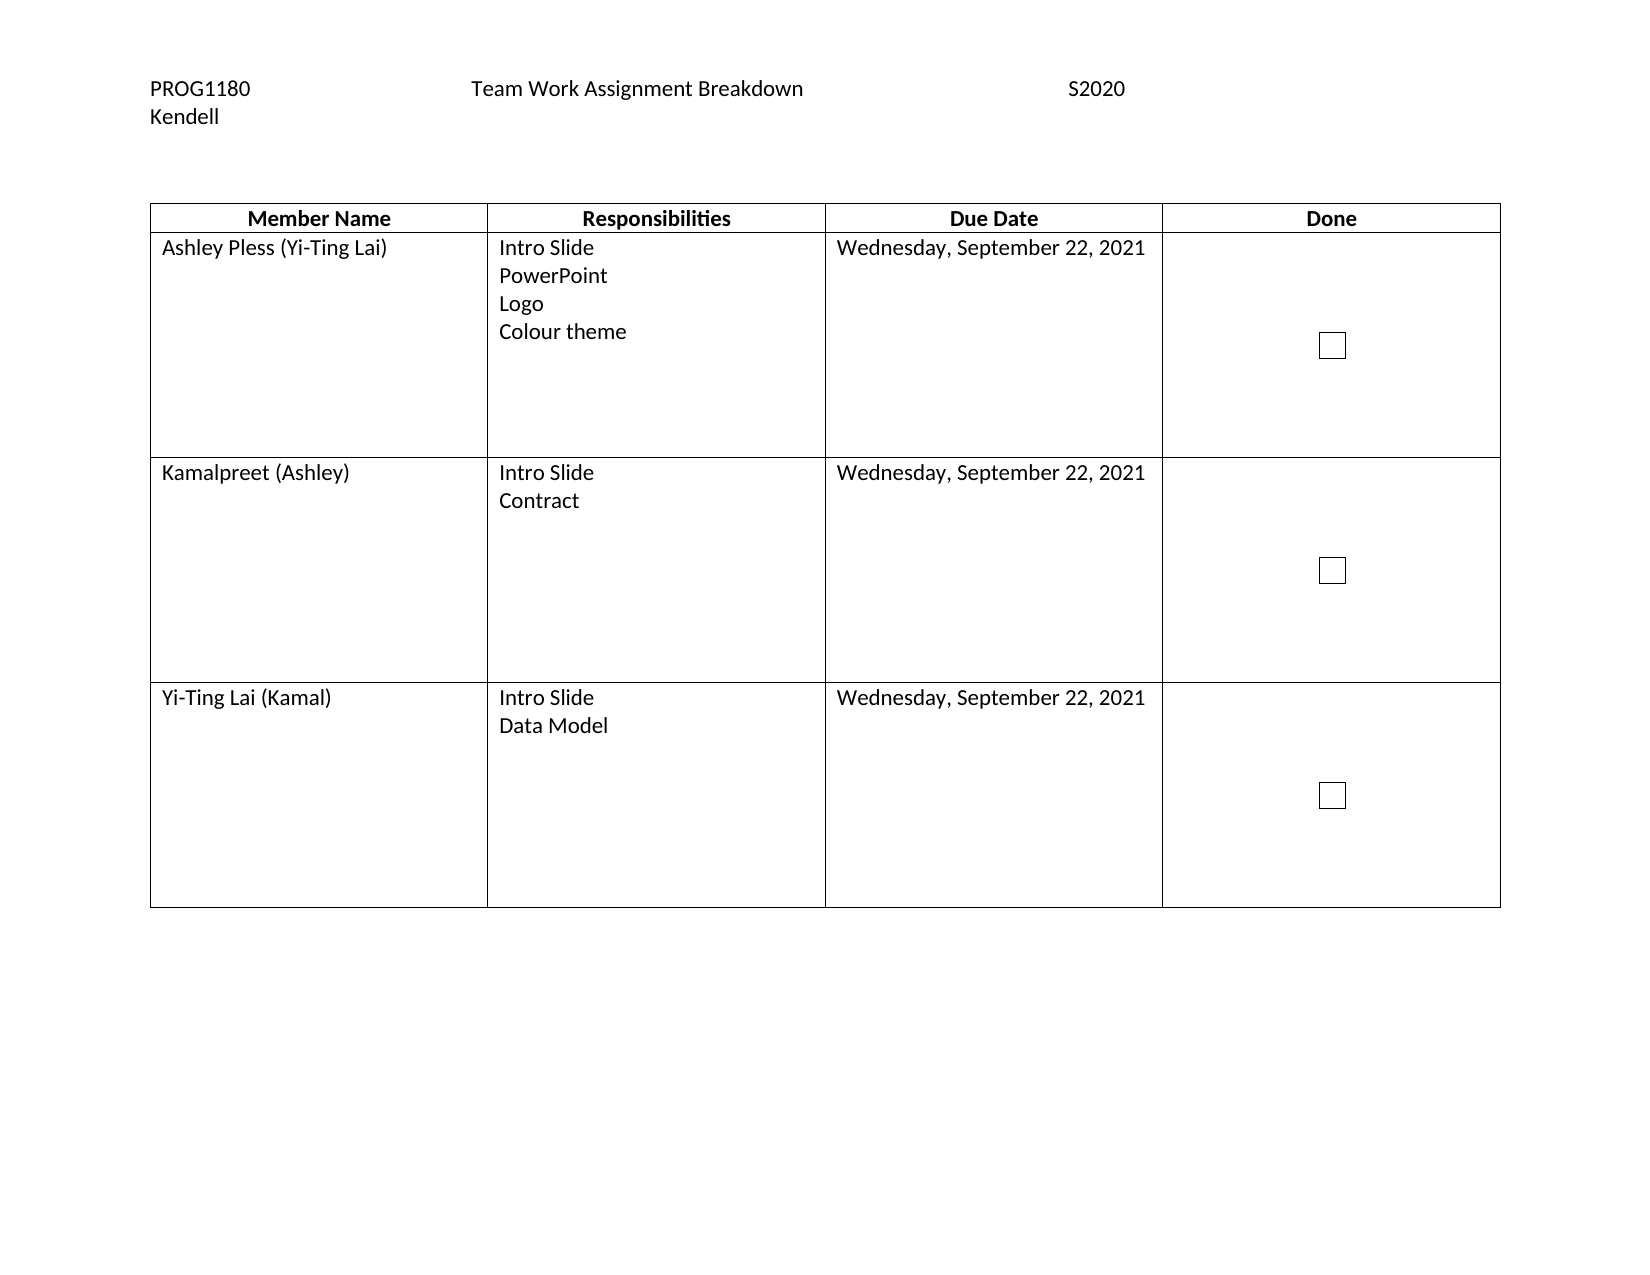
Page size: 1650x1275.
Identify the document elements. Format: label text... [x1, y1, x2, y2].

table_header Done [1163, 204, 1500, 232]
table_cell Yi-Ting Lai (Kamal) [151, 683, 487, 907]
table_cell Intro Slide Data Model [488, 683, 825, 907]
table_cell Ashley Pless (Yi-Ting Lai) [151, 233, 487, 457]
table_cell Intro Slide Contract [488, 458, 825, 682]
table_header Responsibilities [488, 204, 825, 232]
table_cell Kamalpreet (Ashley) [151, 458, 487, 682]
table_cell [826, 683, 1162, 907]
table_header Due Date [826, 204, 1162, 232]
table_cell [1163, 458, 1500, 682]
table_header Member Name [151, 204, 487, 232]
table_cell [1163, 683, 1500, 907]
table_cell [1163, 233, 1500, 457]
table_cell Wednesday, September 22, 2021 [826, 233, 1162, 457]
table_cell Intro Slide PowerPoint Logo Colour theme [488, 233, 825, 457]
table_cell Wednesday, September 22, 2021 [826, 458, 1162, 682]
